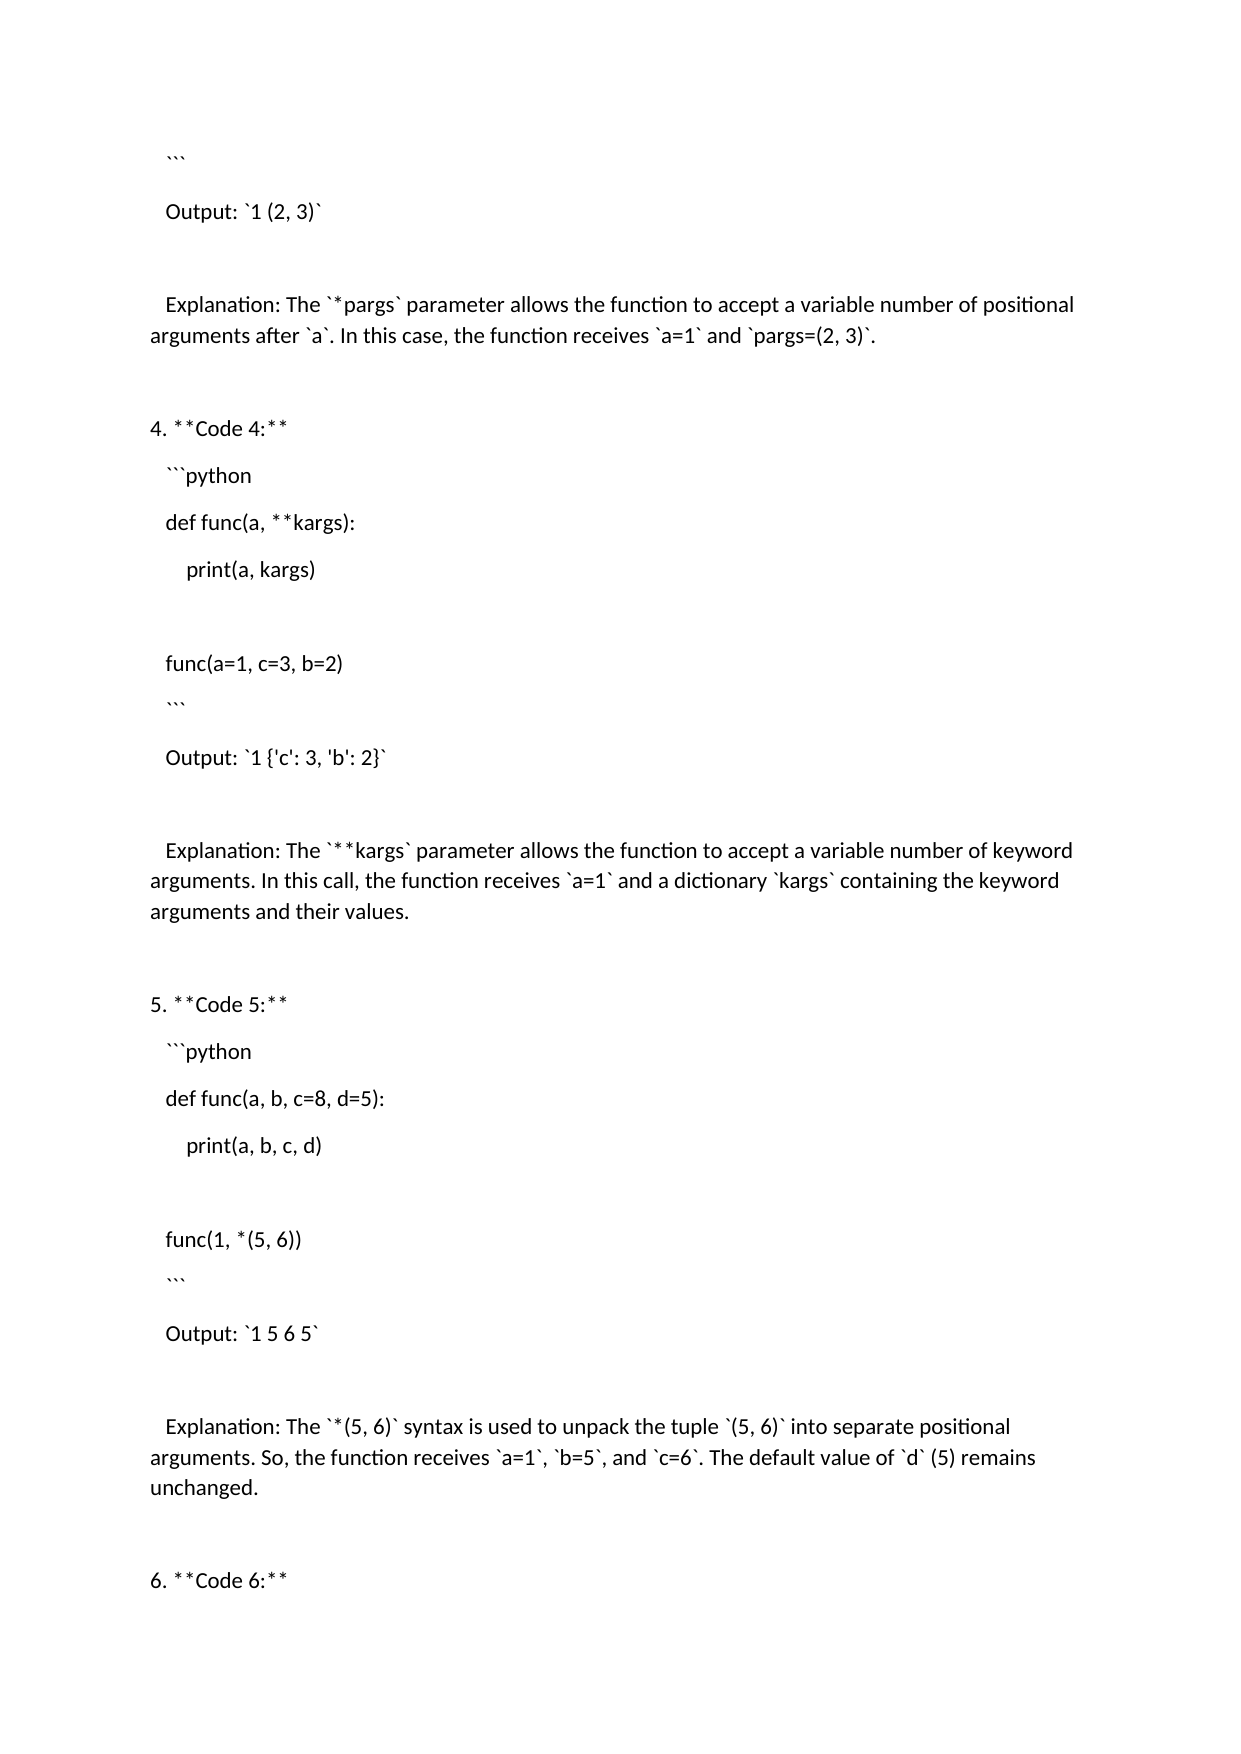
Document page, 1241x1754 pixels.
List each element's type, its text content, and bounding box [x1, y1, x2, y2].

text Explanation: The `**kargs` parameter allows the function to accept a variable number of keyword arguments. In this call, the function receives `a=1` and a dictionary `kargs` containing the keyword arguments and their values. [150, 836, 1090, 925]
text 5. **Code 5:** [150, 991, 1090, 1019]
text 4. **Code 4:** [150, 414, 1090, 443]
text ``` [150, 150, 1090, 178]
text Output: `1 {'c': 3, 'b': 2}` [150, 743, 1090, 771]
text def func(a, b, c=8, d=5): [150, 1084, 1090, 1112]
text Explanation: The `*(5, 6)` syntax is used to unpack the tuple `(5, 6)` into separate positional arguments. So, the function receives `a=1`, `b=5`, and `c=6`. The default value of `d` (5) remains unchanged. [150, 1412, 1090, 1501]
text func(a=1, c=3, b=2) [150, 649, 1090, 677]
text Output: `1 (2, 3)` [150, 197, 1090, 225]
text Explanation: The `*pargs` parameter allows the function to accept a variable number of positional arguments after `a`. In this case, the function receives `a=1` and `pargs=(2, 3)`. [150, 291, 1090, 349]
text print(a, b, c, d) [150, 1131, 1090, 1159]
text ``` [150, 696, 1090, 724]
text ```python [150, 461, 1090, 489]
text func(1, *(5, 6)) [150, 1225, 1090, 1253]
text ```python [150, 1037, 1090, 1066]
text ``` [150, 1272, 1090, 1300]
text 6. **Code 6:** [150, 1567, 1090, 1595]
text print(a, kargs) [150, 555, 1090, 583]
text def func(a, **kargs): [150, 508, 1090, 536]
text Output: `1 5 6 5` [150, 1319, 1090, 1347]
